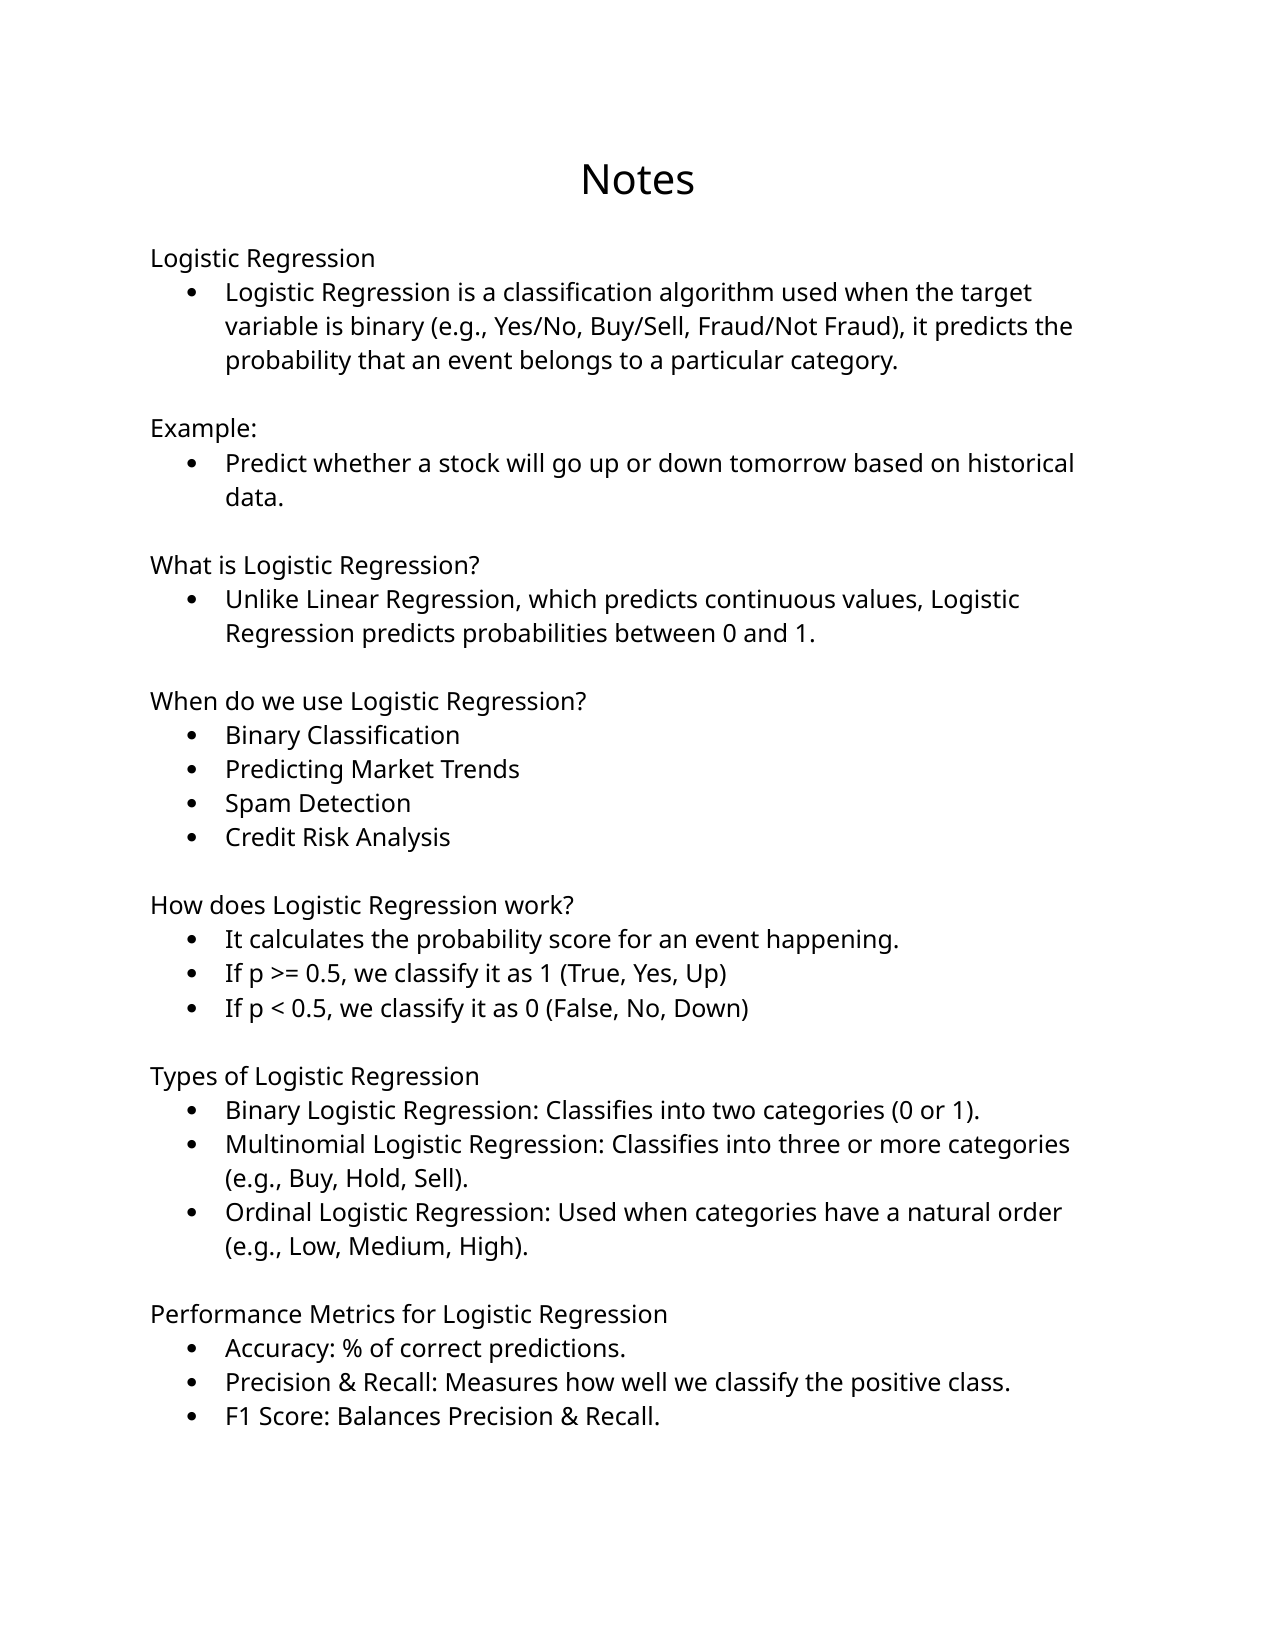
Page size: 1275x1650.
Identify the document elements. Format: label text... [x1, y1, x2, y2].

list It calculates the probability score for an event happening. [187, 922, 1125, 956]
text Notes [150, 150, 1125, 207]
list Spam Detection [187, 786, 1125, 820]
list Binary Classification [187, 718, 1125, 752]
text When do we use Logistic Regression? [150, 684, 1125, 718]
list Precision & Recall: Measures how well we classify the positive class. [187, 1365, 1125, 1399]
list F1 Score: Balances Precision & Recall. [187, 1399, 1125, 1433]
text Logistic Regression [150, 241, 1125, 275]
list If p < 0.5, we classify it as 0 (False, No, Down) [187, 990, 1125, 1024]
text Example: [150, 411, 1125, 445]
text Types of Logistic Regression [150, 1058, 1125, 1092]
list Multinomial Logistic Regression: Classifies into three or more categories (e.g., Buy, Hold, Sell). [187, 1126, 1125, 1194]
list Accuracy: % of correct predictions. [187, 1331, 1125, 1365]
text How does Logistic Regression work? [150, 888, 1125, 922]
list Unlike Linear Regression, which predicts continuous values, Logistic Regression predicts probabilities between 0 and 1. [187, 581, 1125, 649]
text Performance Metrics for Logistic Regression [150, 1297, 1125, 1331]
list Ordinal Logistic Regression: Used when categories have a natural order (e.g., Low, Medium, High). [187, 1194, 1125, 1263]
list Predicting Market Trends [187, 752, 1125, 786]
list If p >= 0.5, we classify it as 1 (True, Yes, Up) [187, 956, 1125, 990]
list Logistic Regression is a classification algorithm used when the target variable is binary (e.g., Yes/No, Buy/Sell, Fraud/Not Fraud), it predicts the probability that an event belongs to a particular category. [187, 275, 1125, 377]
list Binary Logistic Regression: Classifies into two categories (0 or 1). [187, 1092, 1125, 1126]
list Credit Risk Analysis [187, 820, 1125, 854]
text What is Logistic Regression? [150, 547, 1125, 581]
list Predict whether a stock will go up or down tomorrow based on historical data. [187, 445, 1125, 513]
